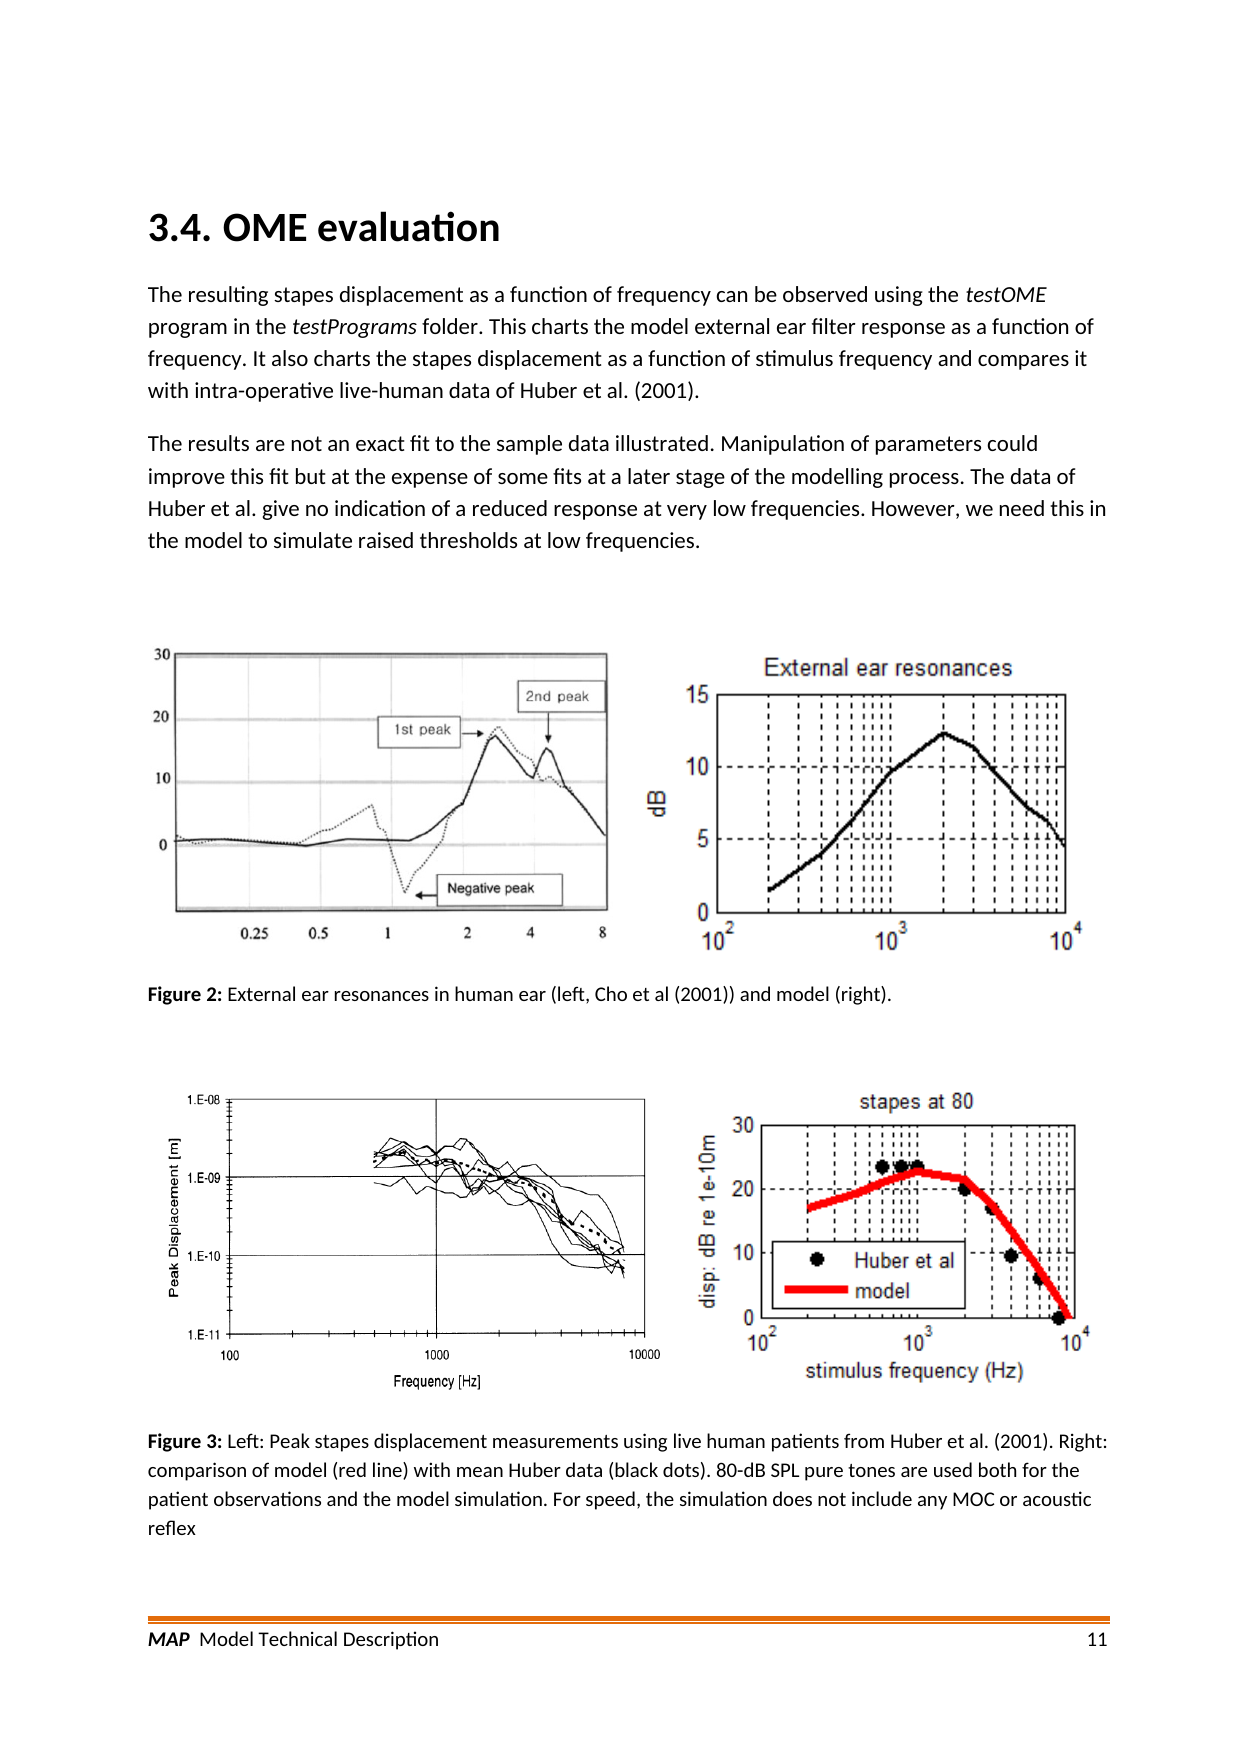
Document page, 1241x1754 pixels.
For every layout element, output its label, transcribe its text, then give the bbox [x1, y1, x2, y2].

text The resulting stapes displacement as a function of frequency can be observed using the testOME program in the testPrograms folder. This charts the model external ear filter response as a function of frequency. It also charts the stapes displacement as a function of stimulus frequency and compares it with intra-operative live-human data of Huber et al. (2001). [148, 280, 1110, 404]
text The results are not an exact fit to the sample data illustrated. Manipulation of parameters could improve this fit but at the expense of some fits at a later stage of the modelling process. The data of Huber et al. give no indication of a reduced response at very low frequencies. However, we need this in the model to simulate raised thresholds at low frequencies. [148, 429, 1110, 554]
text Figure 3: Left: Peak stapes displacement measurements using live human patients from Huber et al. (2001). Right: comparison of model (red line) with mean Huber data (black dots). 80-dB SPL pure tones are used both for the patient observations and the model simulation. For speed, the simulation does not include any MOC or acoustic reflex [148, 1428, 1110, 1541]
table_header [137, 633, 626, 980]
subtitle OME evaluation [148, 201, 1110, 252]
table_header [137, 1086, 679, 1427]
picture [150, 645, 613, 943]
text Figure 2: External ear resonances in human ear (left, Cho et al (2001)) and model (right). [148, 981, 1110, 1007]
picture [147, 1086, 673, 1396]
picture [691, 1086, 1113, 1402]
table_header [681, 1086, 1121, 1427]
table_header [627, 633, 1121, 980]
picture [639, 633, 1109, 956]
